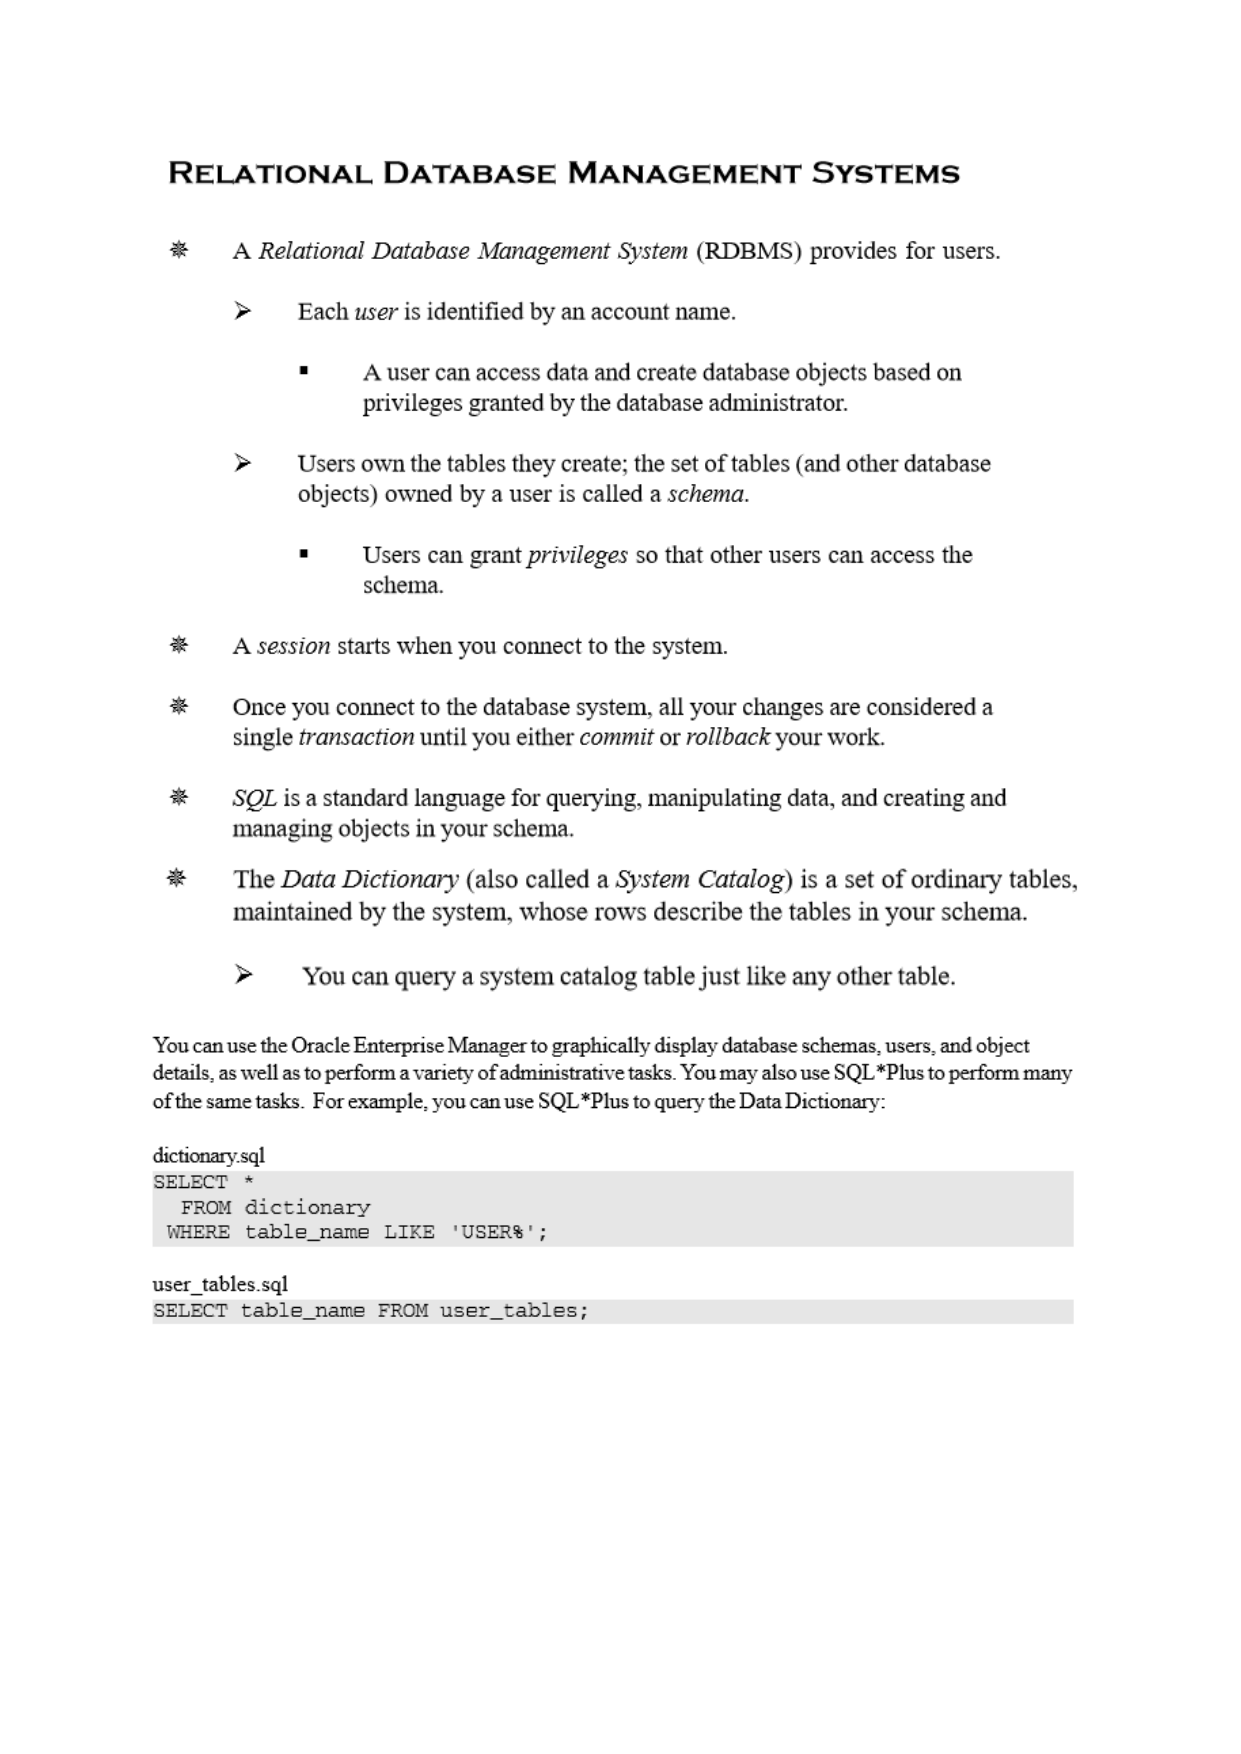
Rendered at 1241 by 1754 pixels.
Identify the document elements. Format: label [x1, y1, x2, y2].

picture [150, 150, 1091, 855]
picture [150, 1027, 1091, 1347]
picture [150, 856, 1089, 1026]
